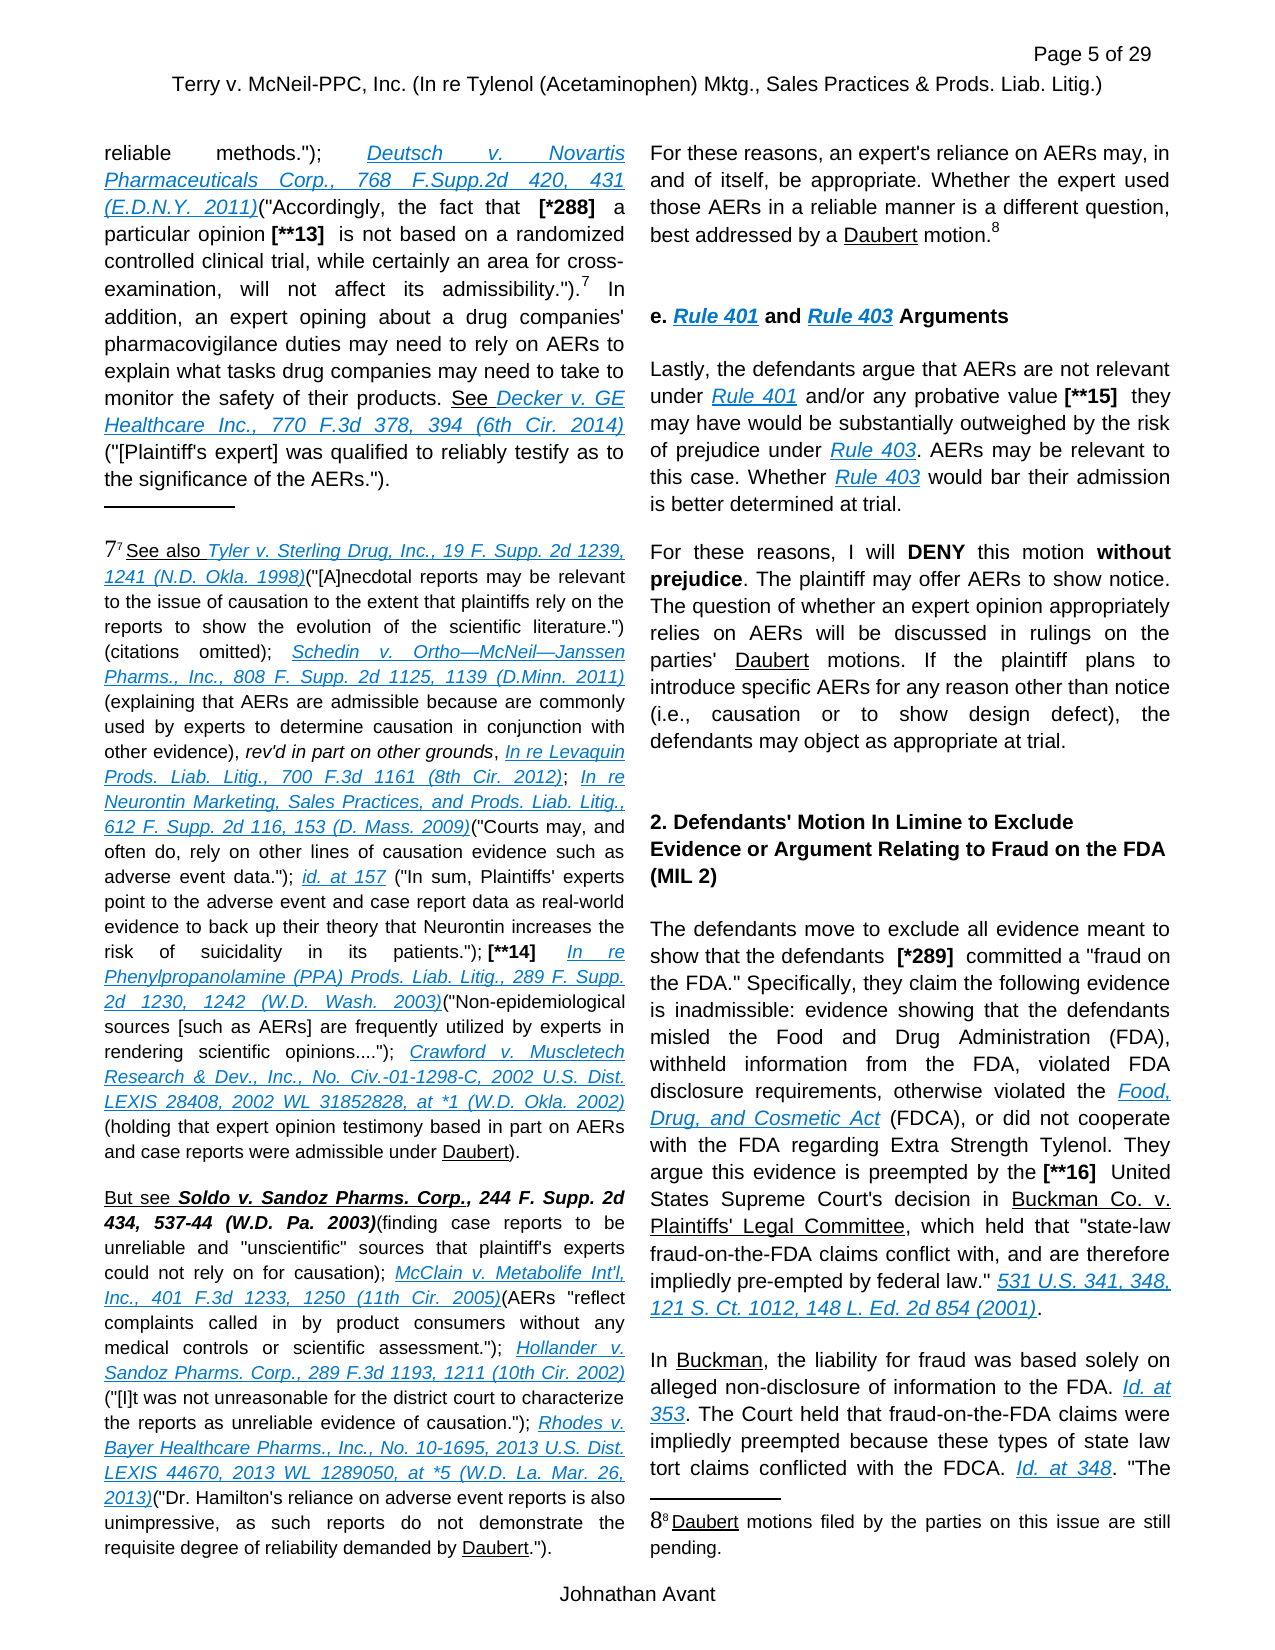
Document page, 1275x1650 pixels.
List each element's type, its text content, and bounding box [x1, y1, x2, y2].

text e. Rule 401 and Rule 403 Arguments [650, 272, 1171, 328]
text Lastly, the defendants argue that AERs are not relevant under Rule 401 and/or any probative value [**15] they may have would be substantially outweighed by the risk of prejudice under Rule 403. AERs may be relevant to this case. Whether Rule 403 would bar their admission is better determined at trial. [650, 353, 1171, 516]
text 2. Defendants' Motion In Limine to Exclude Evidence or Argument Relating to Fraud on the FDA (MIL 2) [650, 778, 1171, 888]
text For these reasons, I will DENY this motion without prejudice. The plaintiff may offer AERs to show notice. The question of whether an expert opinion appropriately relies on AERs will be discussed in rulings on the parties' Daubert motions. If the plaintiff plans to introduce specific AERs for any reason other than notice (i.e., causation or to show design defect), the defendants may object as appropriate at trial. [650, 537, 1171, 753]
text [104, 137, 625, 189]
text For these reasons, an expert's reliance on AERs may, in and of itself, be appropriate. Whether the expert used those AERs in a reliable manner is a different question, best addressed by a Daubert motion.8 [650, 137, 1171, 247]
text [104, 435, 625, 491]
text The defendants move to exclude all evidence meant to show that the defendants [*289] committed a "fraud on the FDA." Specifically, they claim the following evidence is inadmissible: evidence showing that the defendants misled the Food and Drug Administration (FDA), withheld information from the FDA, violated FDA disclosure requirements, otherwise violated the Food, Drug, and Cosmetic Act (FDCA), or did not cooperate with the FDA regarding Extra Strength Tylenol. They argue this evidence is preempted by the [**16] United States Supreme Court's decision in Buckman Co. v. Plaintiffs' Legal Committee, which held that "state-law fraud-on-the-FDA claims conflict with, and are therefore impliedly pre-empted by federal law." 531 U.S. 341, 348, 121 S. Ct. 1012, 148 L. Ed. 2d 854 (2001). [650, 913, 1171, 1319]
